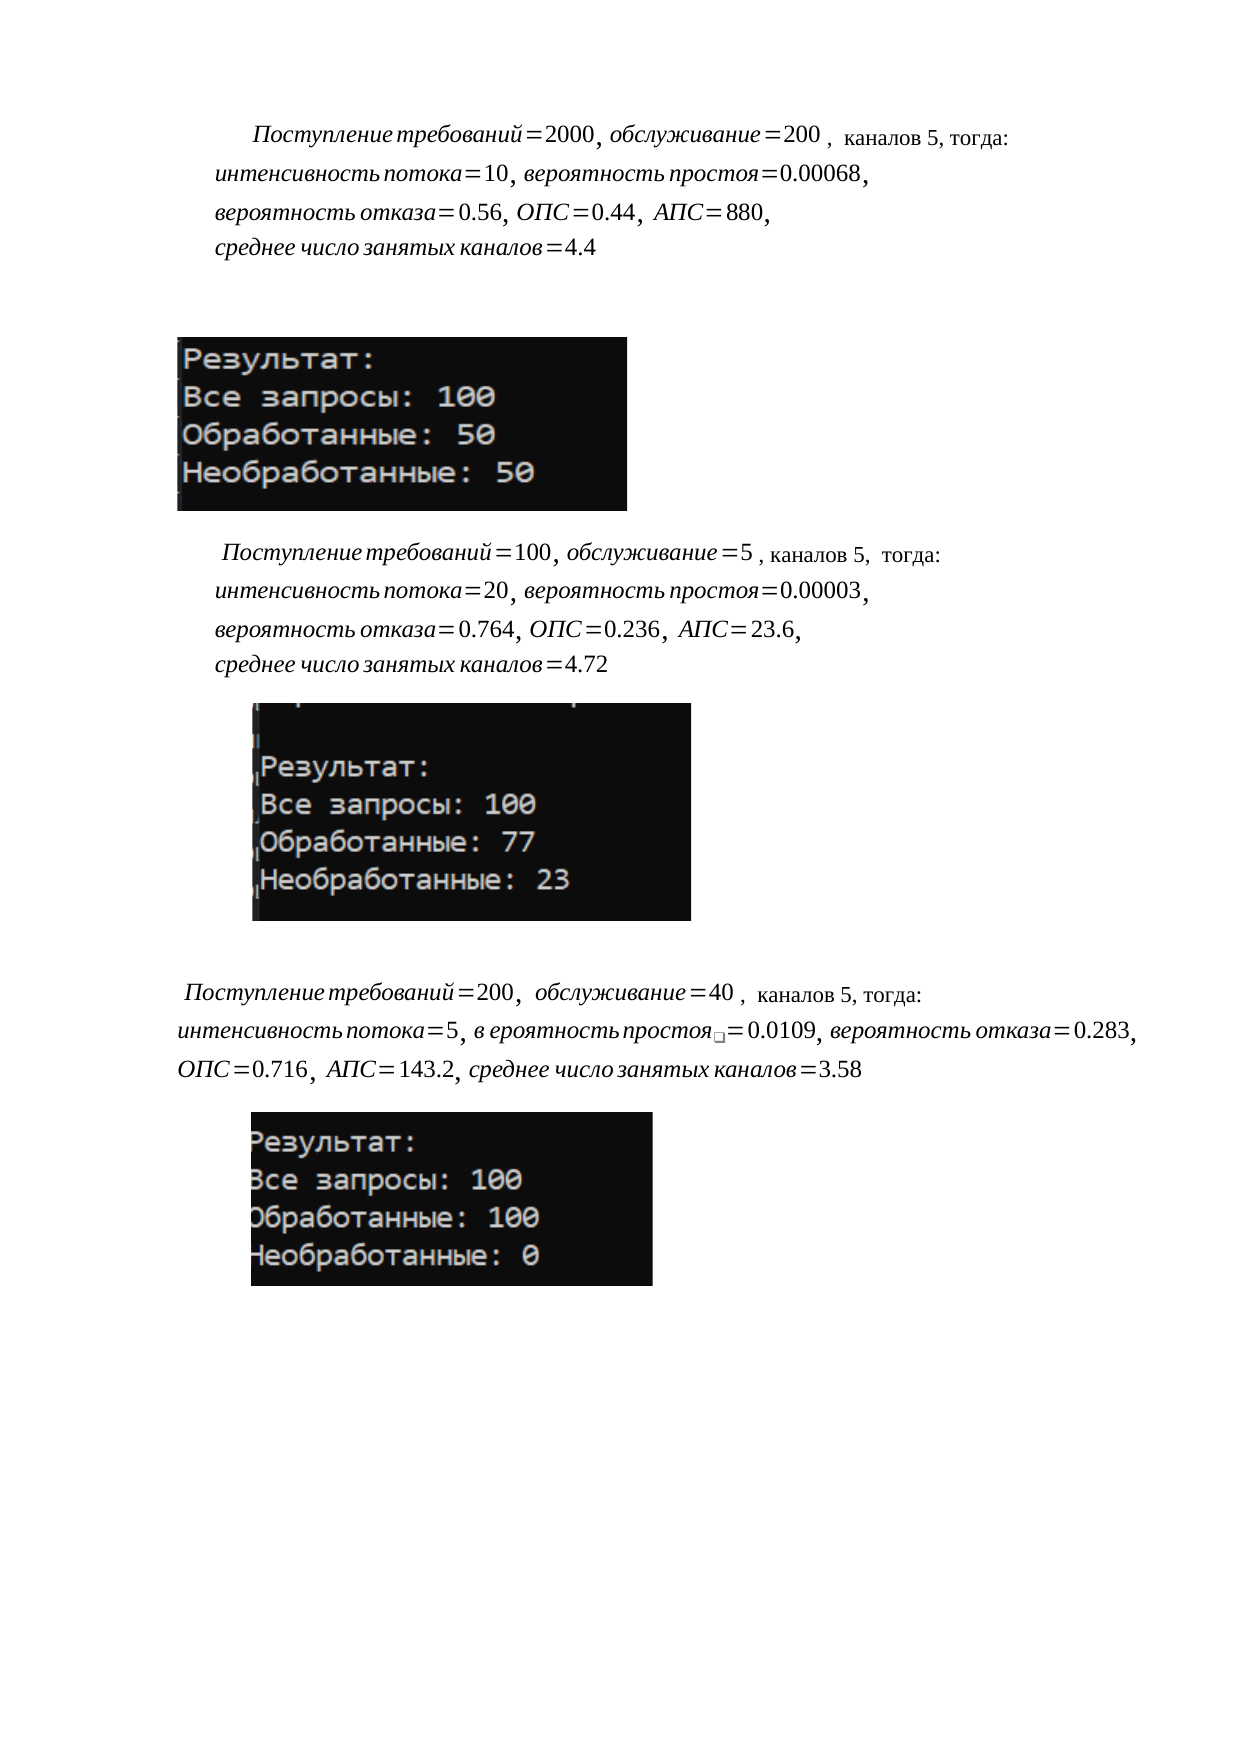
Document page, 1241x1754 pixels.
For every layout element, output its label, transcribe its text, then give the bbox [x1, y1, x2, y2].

text , , каналов 5, тогда: , , ,, , [177, 976, 1152, 1086]
text , , каналов 5, тогда: , , , , , [215, 118, 1152, 261]
picture [251, 1112, 653, 1286]
picture [177, 337, 628, 511]
text , , каналов 5, тогда: , , , , , [215, 535, 1152, 678]
picture [252, 703, 692, 921]
